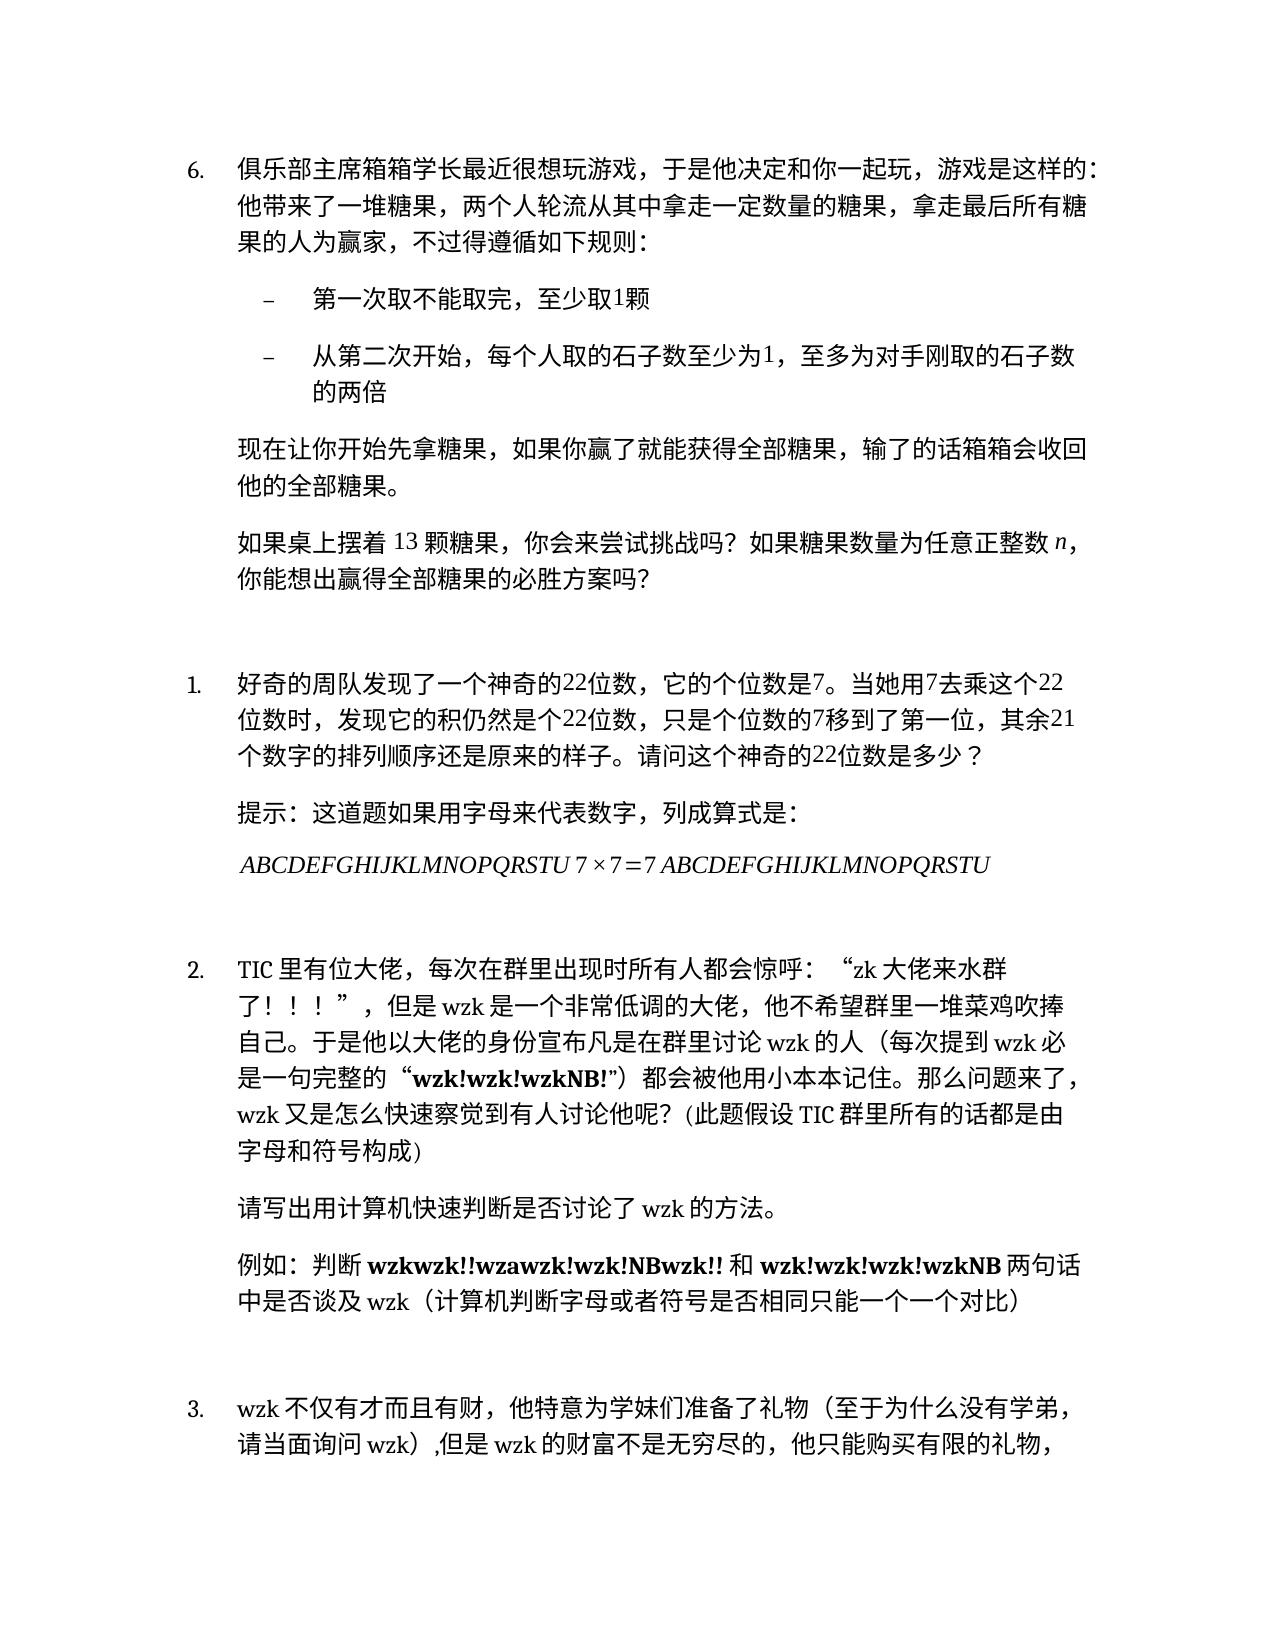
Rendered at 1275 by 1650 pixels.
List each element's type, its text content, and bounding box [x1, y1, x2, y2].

list TIC里有位大佬，每次在群里出现时所有人都会惊呼：“zk大佬来水群了！！！”，但是wzk是一个非常低调的大佬，他不希望群里一堆菜鸡吹捧自己。于是他以大佬的身份宣布凡是在群里讨论wzk的人（每次提到wzk必是一句完整的“wzk!wzk!wzkNB!”）都会被他用小本本记住。那么问题来了，wzk又是怎么快速察觉到有人讨论他呢？(此题假设TIC群里所有的话都是由字母和符号构成) [187, 950, 1087, 1167]
list 提示：这道题如果用字母来代表数字，列成算式是： [187, 794, 1087, 830]
list 请写出用计算机快速判断是否讨论了wzk的方法。 [187, 1188, 1087, 1224]
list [187, 1388, 1087, 1461]
list 第一次取不能取完，至少取颗 [262, 279, 1087, 316]
list 从第二次开始，每个人取的石子数至少为，至多为对手刚取的石子数的两倍 [262, 337, 1087, 409]
list 好奇的周队发现了一个神奇的位数，它的个位数是。当她用去乘这个位数时，发现它的积仍然是个位数，只是个位数的移到了第一位，其余个数字的排列顺序还是原来的样子。请问这个神奇的位数是多少？ [187, 664, 1087, 773]
list 如果桌上摆着 颗糖果，你会来尝试挑战吗？如果糖果数量为任意正整数 ，你能想出赢得全部糖果的必胜方案吗？ [187, 523, 1087, 596]
list 例如：判断wzkwzk!!wzawzk!wzk!NBwzk!! 和 wzk!wzk!wzk!wzkNB两句话中是否谈及wzk（计算机判断字母或者符号是否相同只能一个一个对比） [187, 1245, 1087, 1318]
list 现在让你开始先拿糖果，如果你赢了就能获得全部糖果，输了的话箱箱会收回他的全部糖果。 [187, 430, 1087, 502]
list 俱乐部主席箱箱学长最近很想玩游戏，于是他决定和你一起玩，游戏是这样的：他带来了一堆糖果，两个人轮流从其中拿走一定数量的糖果，拿走最后所有糖果的人为赢家，不过得遵循如下规则： [187, 150, 1087, 259]
